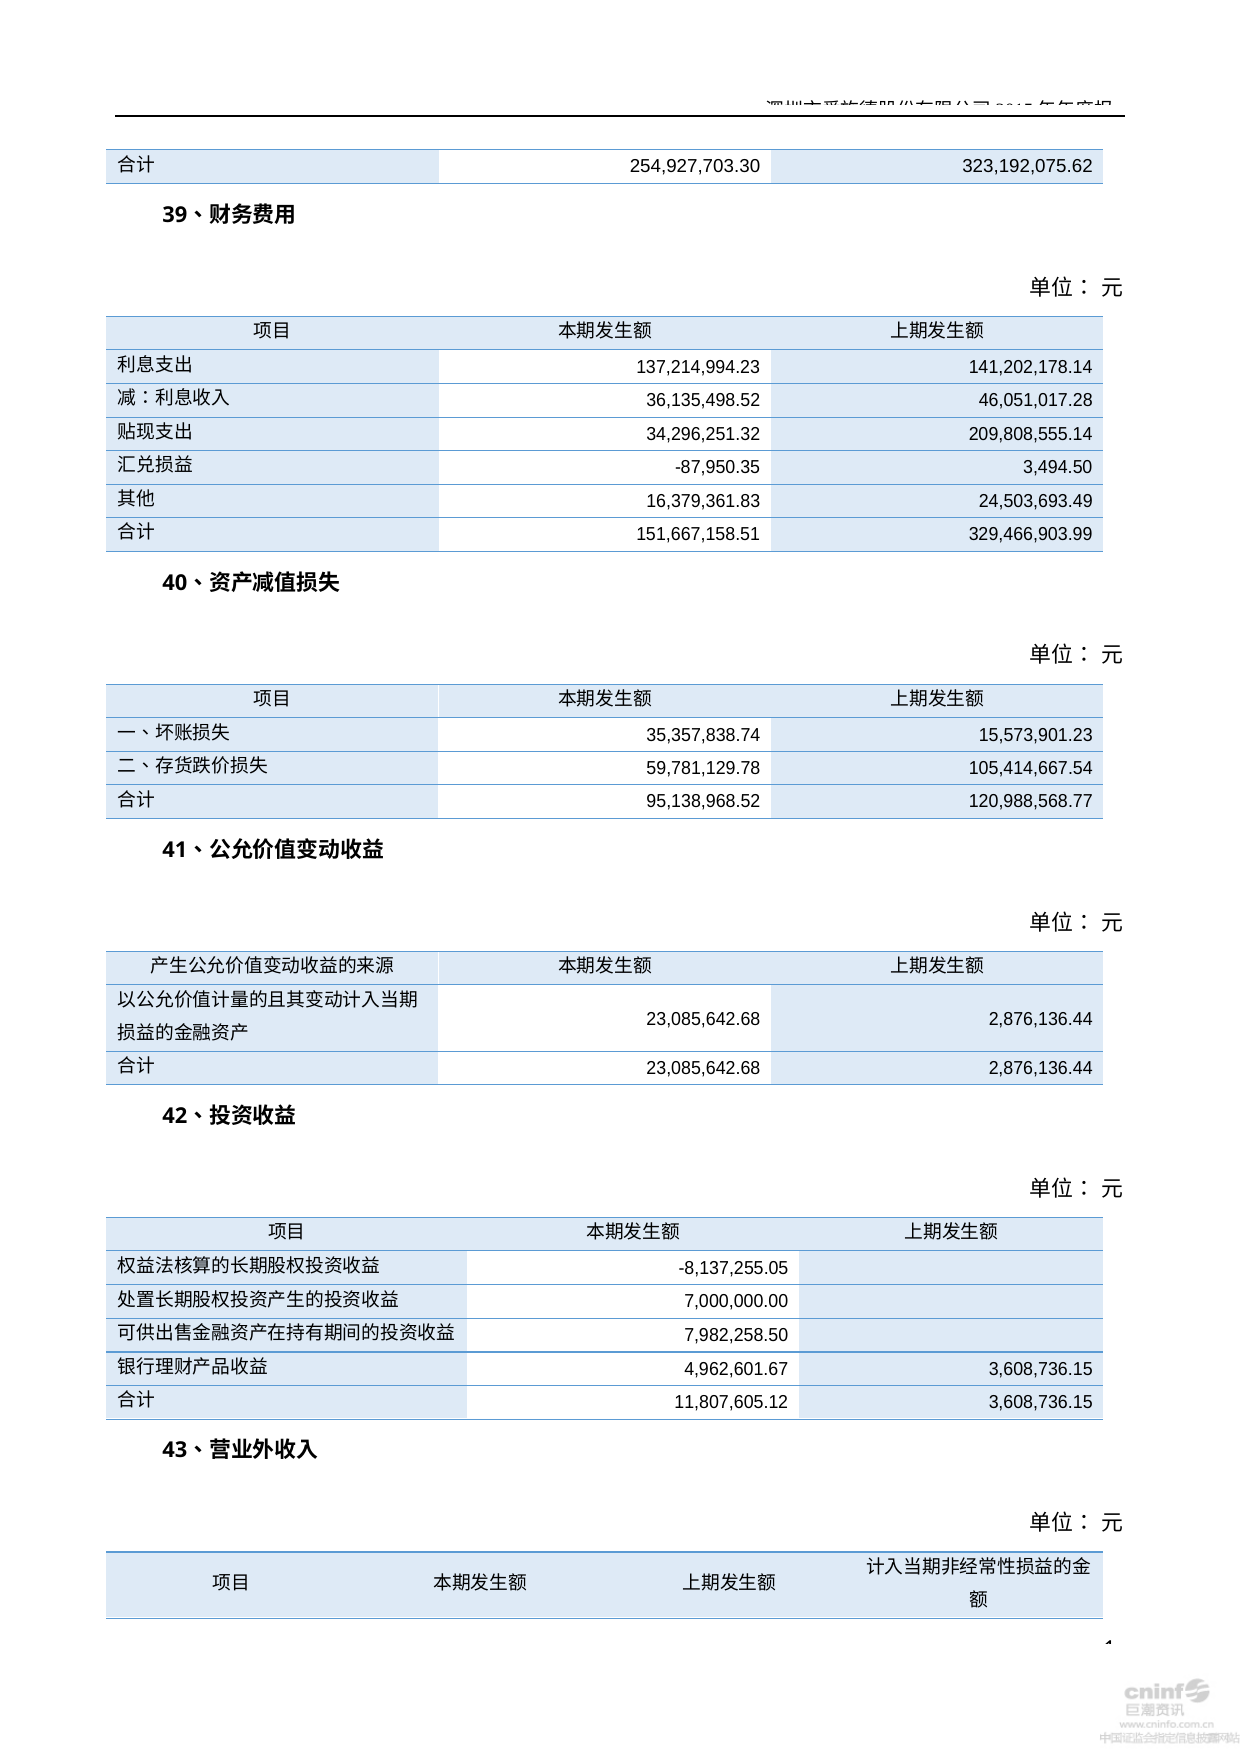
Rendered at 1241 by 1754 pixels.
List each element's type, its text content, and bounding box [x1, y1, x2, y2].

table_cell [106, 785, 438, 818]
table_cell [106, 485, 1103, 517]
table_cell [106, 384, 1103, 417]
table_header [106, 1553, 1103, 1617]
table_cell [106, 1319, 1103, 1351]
text 单位： 元 [96, 1173, 1123, 1203]
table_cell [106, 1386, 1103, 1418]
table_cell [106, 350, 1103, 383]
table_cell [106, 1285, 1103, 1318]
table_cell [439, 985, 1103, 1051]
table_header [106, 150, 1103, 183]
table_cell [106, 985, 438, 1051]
subtitle 41、公允价值变动收益 [162, 834, 1083, 863]
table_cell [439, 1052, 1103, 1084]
subtitle 43、营业外收入 [162, 1434, 1083, 1464]
text 单位： 元 [96, 272, 1123, 301]
subtitle 40、资产减值损失 [162, 566, 1083, 596]
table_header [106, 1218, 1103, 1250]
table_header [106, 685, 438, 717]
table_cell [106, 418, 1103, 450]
text 单位： 元 [96, 639, 1123, 669]
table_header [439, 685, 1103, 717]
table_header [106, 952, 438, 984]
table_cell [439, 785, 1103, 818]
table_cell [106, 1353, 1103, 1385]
subtitle 42、投资收益 [162, 1100, 1083, 1130]
text 单位： 元 [96, 907, 1123, 936]
text 单位： 元 [96, 1507, 1123, 1537]
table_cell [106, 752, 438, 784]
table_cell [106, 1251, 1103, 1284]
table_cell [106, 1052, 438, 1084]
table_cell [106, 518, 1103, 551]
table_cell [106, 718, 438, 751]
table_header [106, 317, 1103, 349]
picture [1099, 1673, 1241, 1754]
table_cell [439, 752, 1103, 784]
subtitle 39、财务费用 [162, 199, 1083, 228]
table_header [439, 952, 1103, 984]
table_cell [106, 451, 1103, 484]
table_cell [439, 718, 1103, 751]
